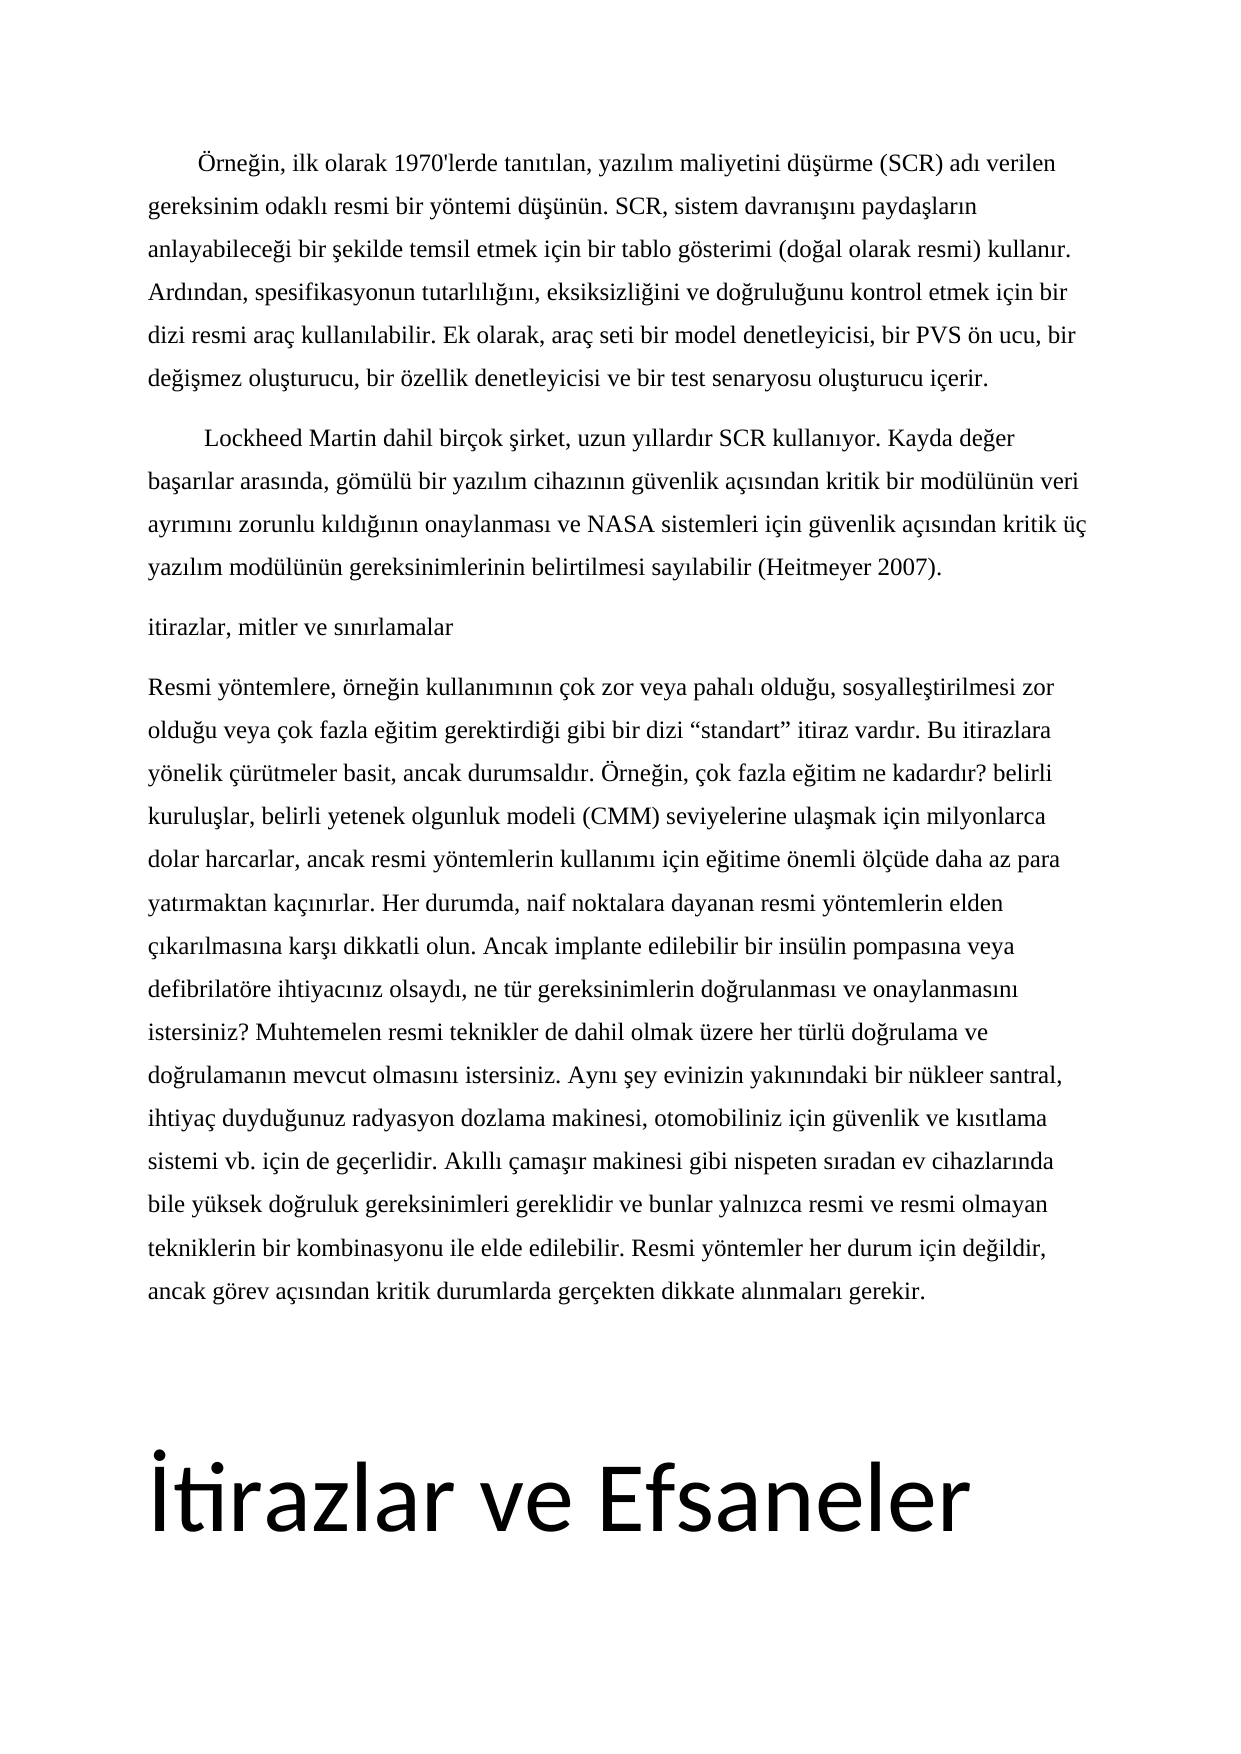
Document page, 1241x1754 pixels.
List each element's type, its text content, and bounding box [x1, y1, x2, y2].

text itirazlar, mitler ve sınırlamalar [148, 612, 1093, 641]
text İtirazlar ve Efsaneler [148, 1435, 1093, 1557]
text Örneğin, ilk olarak 1970'lerde tanıtılan, yazılım maliyetini düşürme (SCR) adı verilen gereksinim odaklı resmi bir yöntemi düşünün. SCR, sistem davranışını paydaşların anlayabileceği bir şekilde temsil etmek için bir tablo gösterimi (doğal olarak resmi) kullanır. Ardından, spesifikasyonun tutarlılığını, eksiksizliğini ve doğruluğunu kontrol etmek için bir dizi resmi araç kullanılabilir. Ek olarak, araç seti bir model denetleyicisi, bir PVS ön ucu, bir değişmez oluşturucu, bir özellik denetleyicisi ve bir test senaryosu oluşturucu içerir. [148, 148, 1093, 392]
text Resmi yöntemlere, örneğin kullanımının çok zor veya pahalı olduğu, sosyalleştirilmesi zor olduğu veya çok fazla eğitim gerektirdiği gibi bir dizi “standart” itiraz vardır. Bu itirazlara yönelik çürütmeler basit, ancak durumsaldır. Örneğin, çok fazla eğitim ne kadardır? belirli kuruluşlar, belirli yetenek olgunluk modeli (CMM) seviyelerine ulaşmak için milyonlarca dolar harcarlar, ancak resmi yöntemlerin kullanımı için eğitime önemli ölçüde daha az para yatırmaktan kaçınırlar. Her durumda, naif noktalara dayanan resmi yöntemlerin elden çıkarılmasına karşı dikkatli olun. Ancak implante edilebilir bir insülin pompasına veya defibrilatöre ihtiyacınız olsaydı, ne tür gereksinimlerin doğrulanması ve onaylanmasını istersiniz? Muhtemelen resmi teknikler de dahil olmak üzere her türlü doğrulama ve doğrulamanın mevcut olmasını istersiniz. Aynı şey evinizin yakınındaki bir nükleer santral, ihtiyaç duyduğunuz radyasyon dozlama makinesi, otomobiliniz için güvenlik ve kısıtlama sistemi vb. için de geçerlidir. Akıllı çamaşır makinesi gibi nispeten sıradan ev cihazlarında bile yüksek doğruluk gereksinimleri gereklidir ve bunlar yalnızca resmi ve resmi olmayan tekniklerin bir kombinasyonu ile elde edilebilir. Resmi yöntemler her durum için değildir, ancak görev açısından kritik durumlarda gerçekten dikkate alınmaları gerekir. [148, 672, 1093, 1304]
text Lockheed Martin dahil birçok şirket, uzun yıllardır SCR kullanıyor. Kayda değer başarılar arasında, gömülü bir yazılım cihazının güvenlik açısından kritik bir modülünün veri ayrımını zorunlu kıldığının onaylanması ve NASA sistemleri için güvenlik açısından kritik üç yazılım modülünün gereksinimlerinin belirtilmesi sayılabilir (Heitmeyer 2007). [148, 423, 1093, 581]
